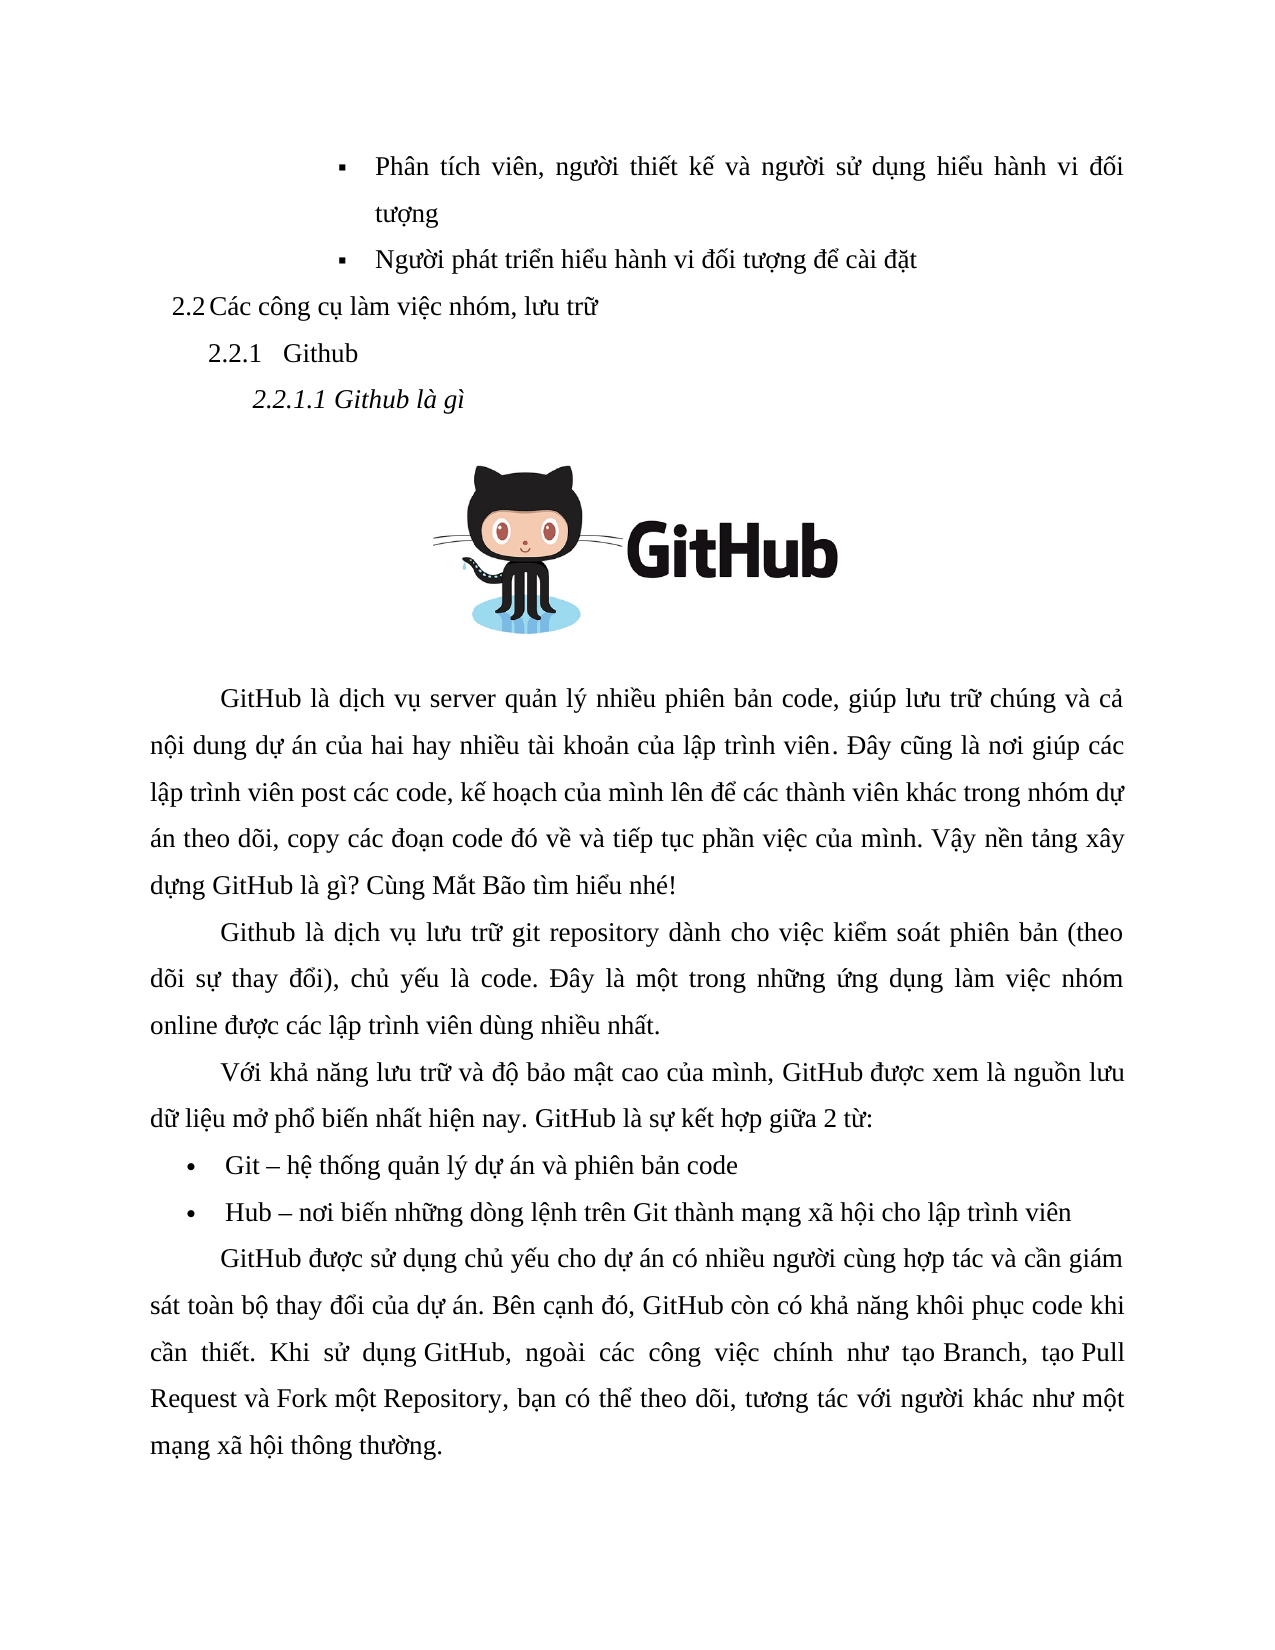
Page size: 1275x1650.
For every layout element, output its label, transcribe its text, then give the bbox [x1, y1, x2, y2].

text GitHub là dịch vụ server quản lý nhiều phiên bản code, giúp lưu trữ chúng và cả nội dung dự án của hai hay nhiều tài khoản của lập trình viên. Đây cũng là nơi giúp các lập trình viên post các code, kế hoạch của mình lên để các thành viên khác trong nhóm dự án theo dõi, copy các đoạn code đó về và tiếp tục phần việc của mình. Vậy nền tảng xây dựng GitHub là gì? Cùng Mắt Bão tìm hiểu nhé! [150, 683, 1125, 900]
text Github là dịch vụ lưu trữ git repository dành cho việc kiểm soát phiên bản (theo dõi sự thay đổi), chủ yếu là code. Đây là một trong những ứng dụng làm việc nhóm online được các lập trình viên dùng nhiều nhất. [150, 916, 1125, 963]
list Github là gì [252, 383, 1125, 414]
picture [433, 430, 842, 669]
list Các công cụ làm việc nhóm, lưu trữ [172, 290, 1125, 321]
text Github là dịch vụ lưu trữ git repository dành cho việc kiểm soát phiên bản (theo dõi sự thay đổi), chủ yếu là code. Đây là một trong những ứng dụng làm việc nhóm online được các lập trình viên dùng nhiều nhất. [150, 994, 1125, 1040]
list Phân tích viên, người thiết kế và người sử dụng hiểu hành vi đối tượng [337, 150, 1125, 228]
list Người phát triển hiểu hành vi đối tượng để cài đặt [337, 243, 1125, 274]
text GitHub được sử dụng chủ yếu cho dự án có nhiều người cùng hợp tác và cần giám sát toàn bộ thay đổi của dự án. Bên cạnh đó, GitHub còn có khả năng khôi phục code khi cần thiết. Khi sử dụng GitHub, ngoài các công việc chính như tạo Branch, tạo Pull Request và Fork một Repository, bạn có thể theo dõi, tương tác với người khác như một mạng xã hội thông thường. [150, 1243, 1125, 1460]
list Github [208, 337, 1125, 368]
text Với khả năng lưu trữ và độ bảo mật cao của mình, GitHub được xem là nguồn lưu dữ liệu mở phổ biến nhất hiện nay. GitHub là sự kết hợp giữa 2 từ: [150, 1056, 1125, 1134]
list Git – hệ thống quản lý dự án và phiên bản code [187, 1149, 1125, 1180]
list Hub – nơi biến những dòng lệnh trên Git thành mạng xã hội cho lập trình viên [187, 1196, 1125, 1227]
